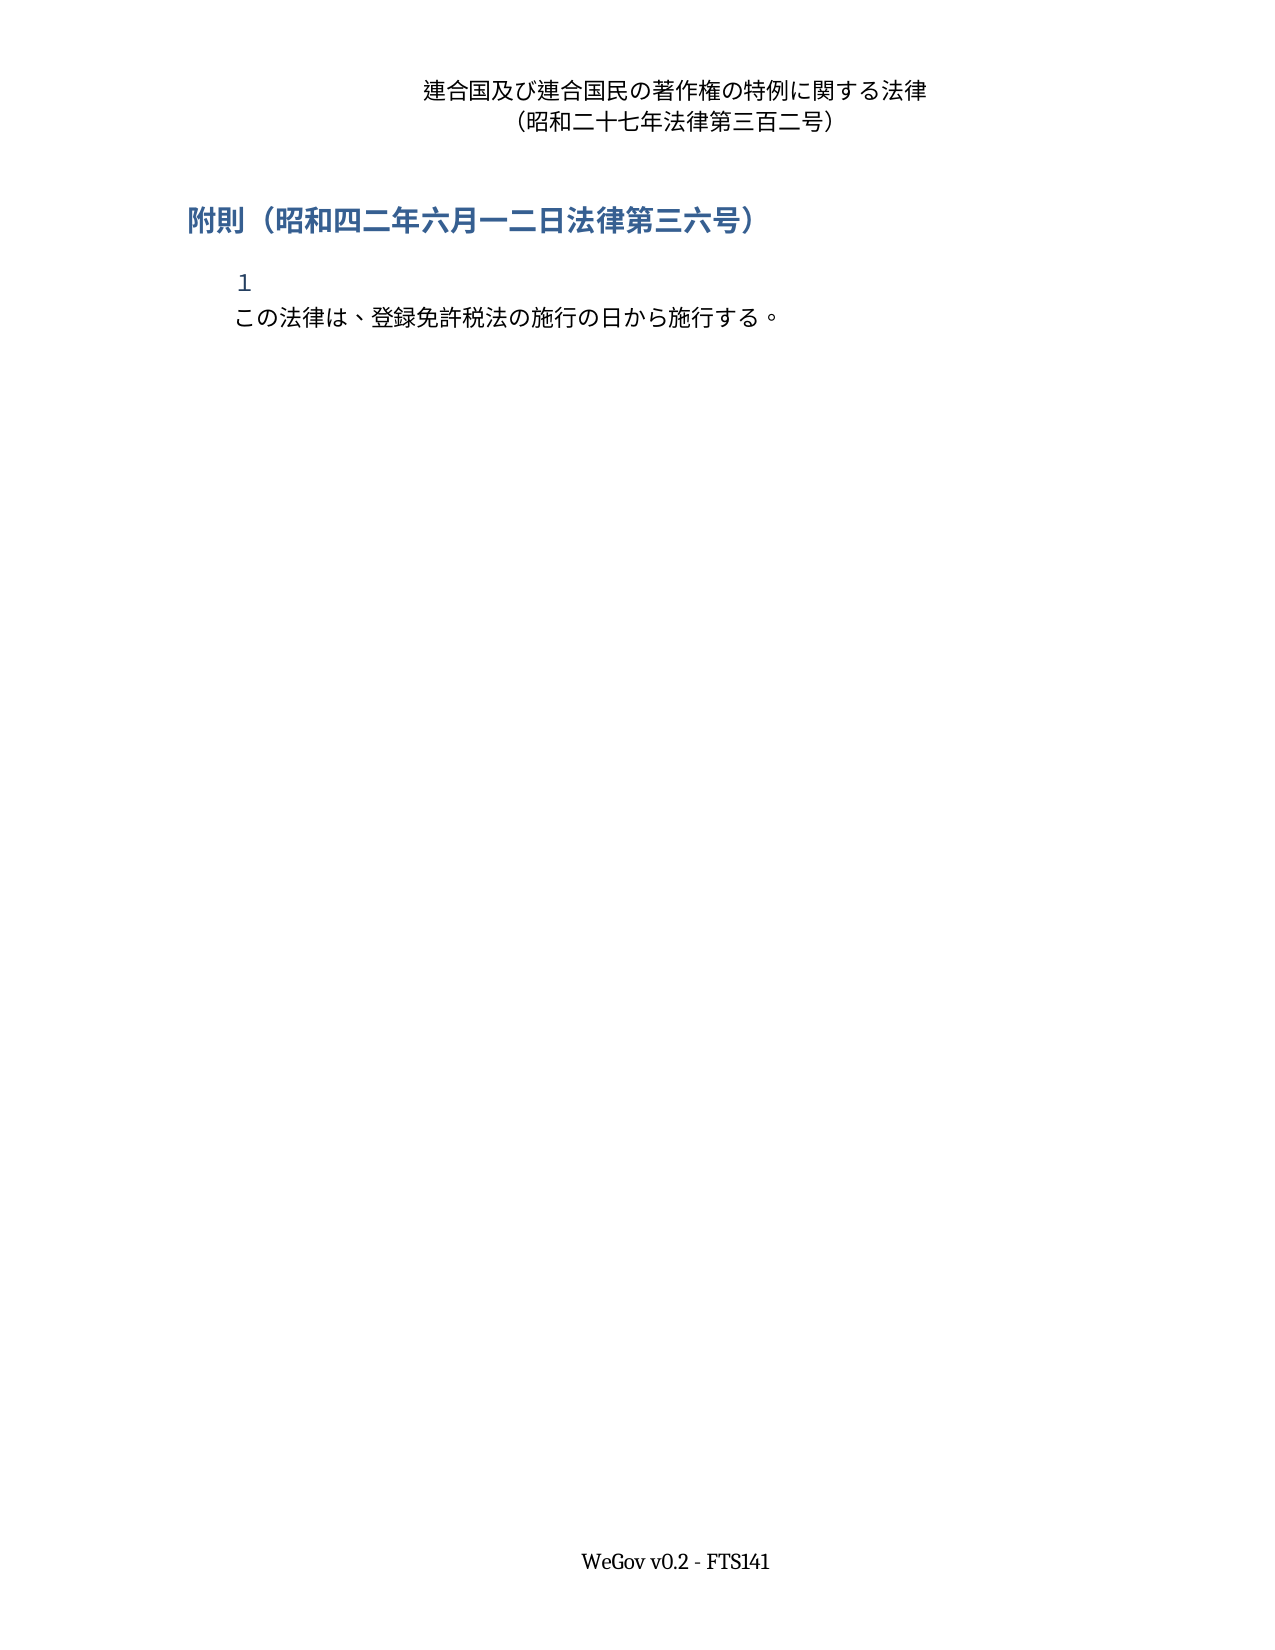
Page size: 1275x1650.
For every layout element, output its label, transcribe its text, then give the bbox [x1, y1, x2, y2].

subtitle １ [233, 266, 1087, 298]
text この法律は、登録免許税法の施行の日から施行する。 [233, 302, 1087, 334]
subtitle 附則（昭和四二年六月一二日法律第三六号） [187, 200, 1087, 240]
